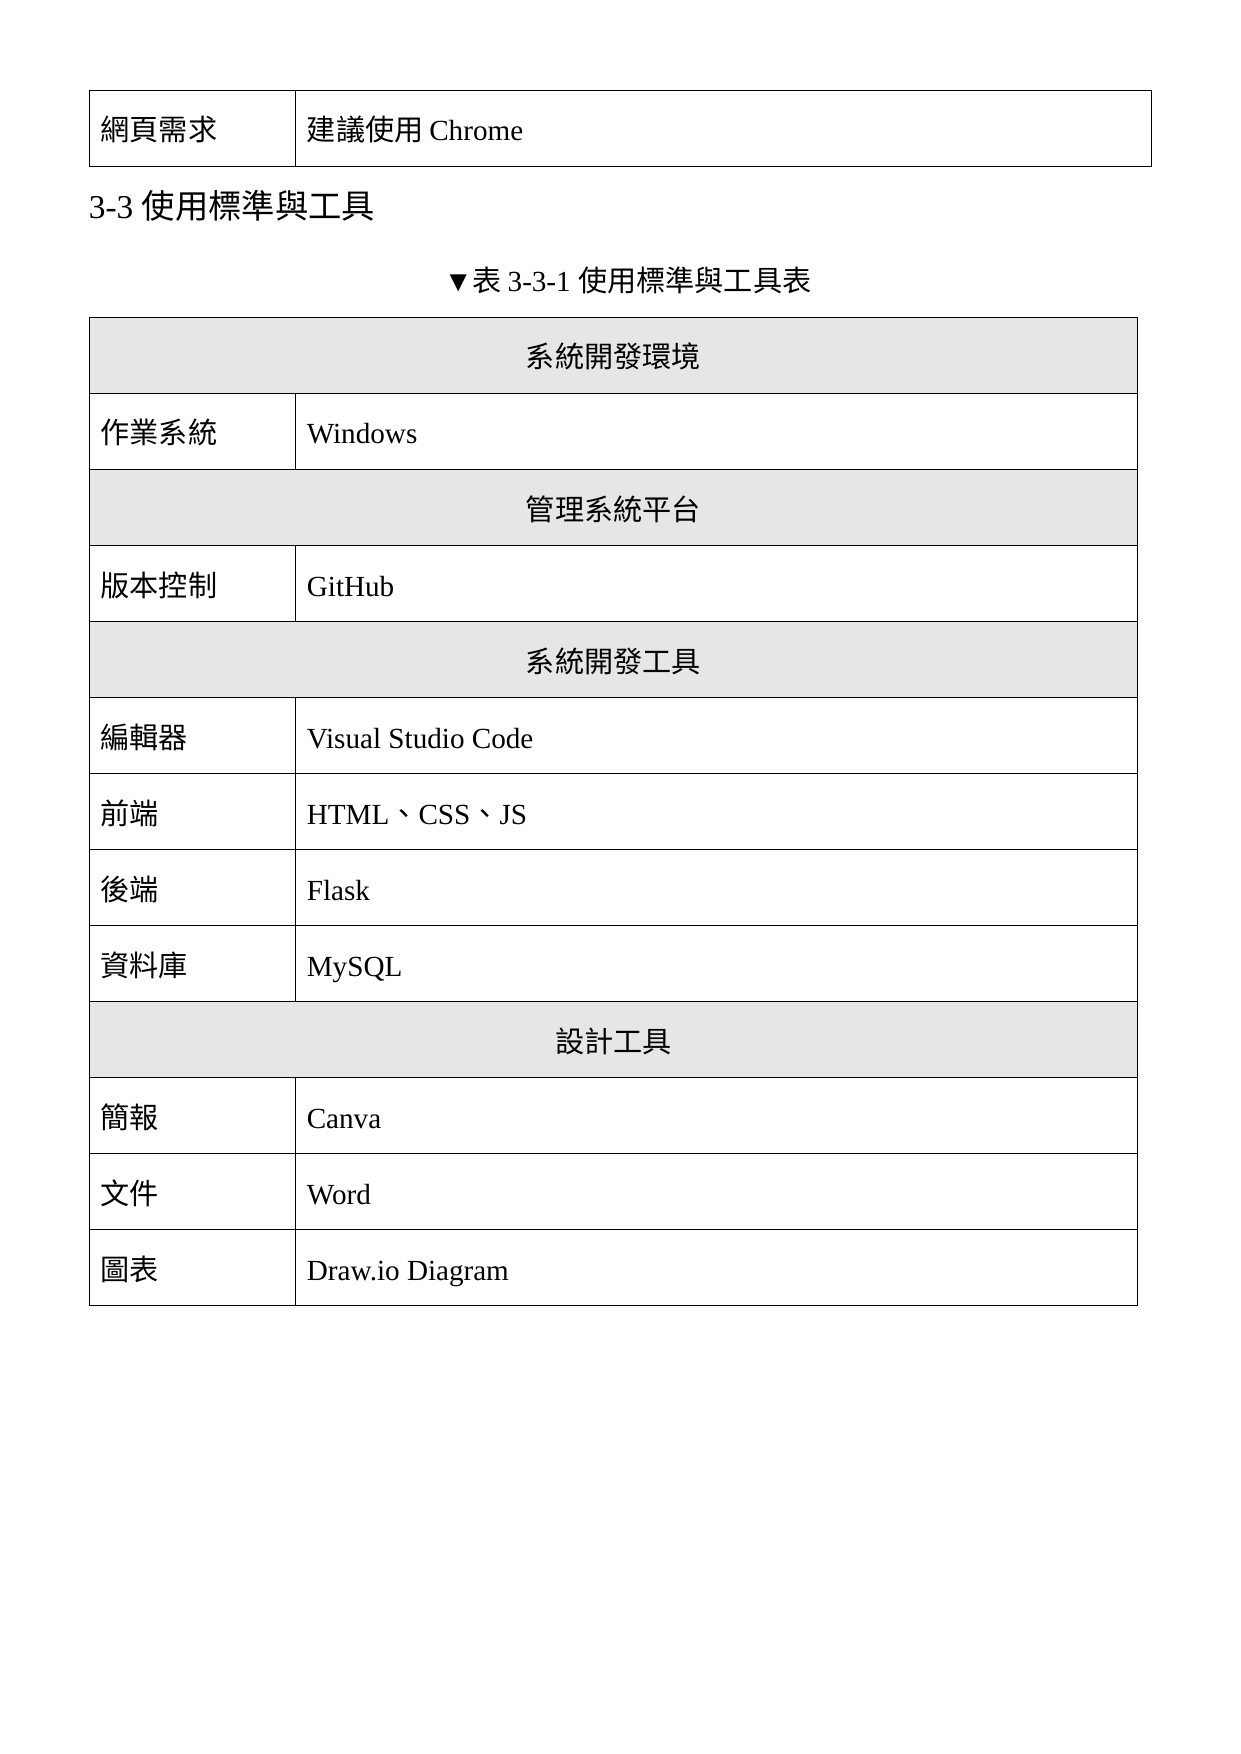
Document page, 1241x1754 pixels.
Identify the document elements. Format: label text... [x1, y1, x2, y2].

table_cell Draw.io Diagram、 [296, 1230, 1137, 1305]
table_header 系統開發環境 [90, 318, 1137, 393]
table_cell 管理系統平台 [90, 470, 1137, 545]
table_cell 作業系統 [90, 394, 295, 469]
table_cell 版本控制 [90, 546, 295, 621]
table_cell Flask、 [296, 850, 1137, 925]
table_cell Visual Studio Code、 [296, 698, 1137, 773]
table_cell 後端 [90, 850, 295, 925]
table_cell 設計工具 [90, 1002, 1137, 1077]
table_cell Word、 [296, 1154, 1137, 1229]
table_cell 前端 [90, 774, 295, 849]
table_cell HTML、CSS、JS [296, 774, 1137, 849]
table_cell 網頁需求 [90, 91, 295, 166]
table_cell 建議使用Chrome [296, 91, 1151, 166]
table_cell GitHub、 [296, 546, 1137, 621]
table_cell Windows、 [296, 394, 1137, 469]
table_cell 圖表 [90, 1230, 295, 1305]
table_cell 簡報 [90, 1078, 295, 1153]
text 3-3 使用標準與工具 [89, 167, 1152, 242]
table_cell Canva、 [296, 1078, 1137, 1153]
table_cell 系統開發工具 [90, 622, 1137, 697]
text ▼表3-3-1 使用標準與工具表 [89, 242, 1152, 317]
table_cell MySQL、 [296, 926, 1137, 1001]
table_cell 資料庫 [90, 926, 295, 1001]
table_cell 編輯器 [90, 698, 295, 773]
table_cell 文件 [90, 1154, 295, 1229]
